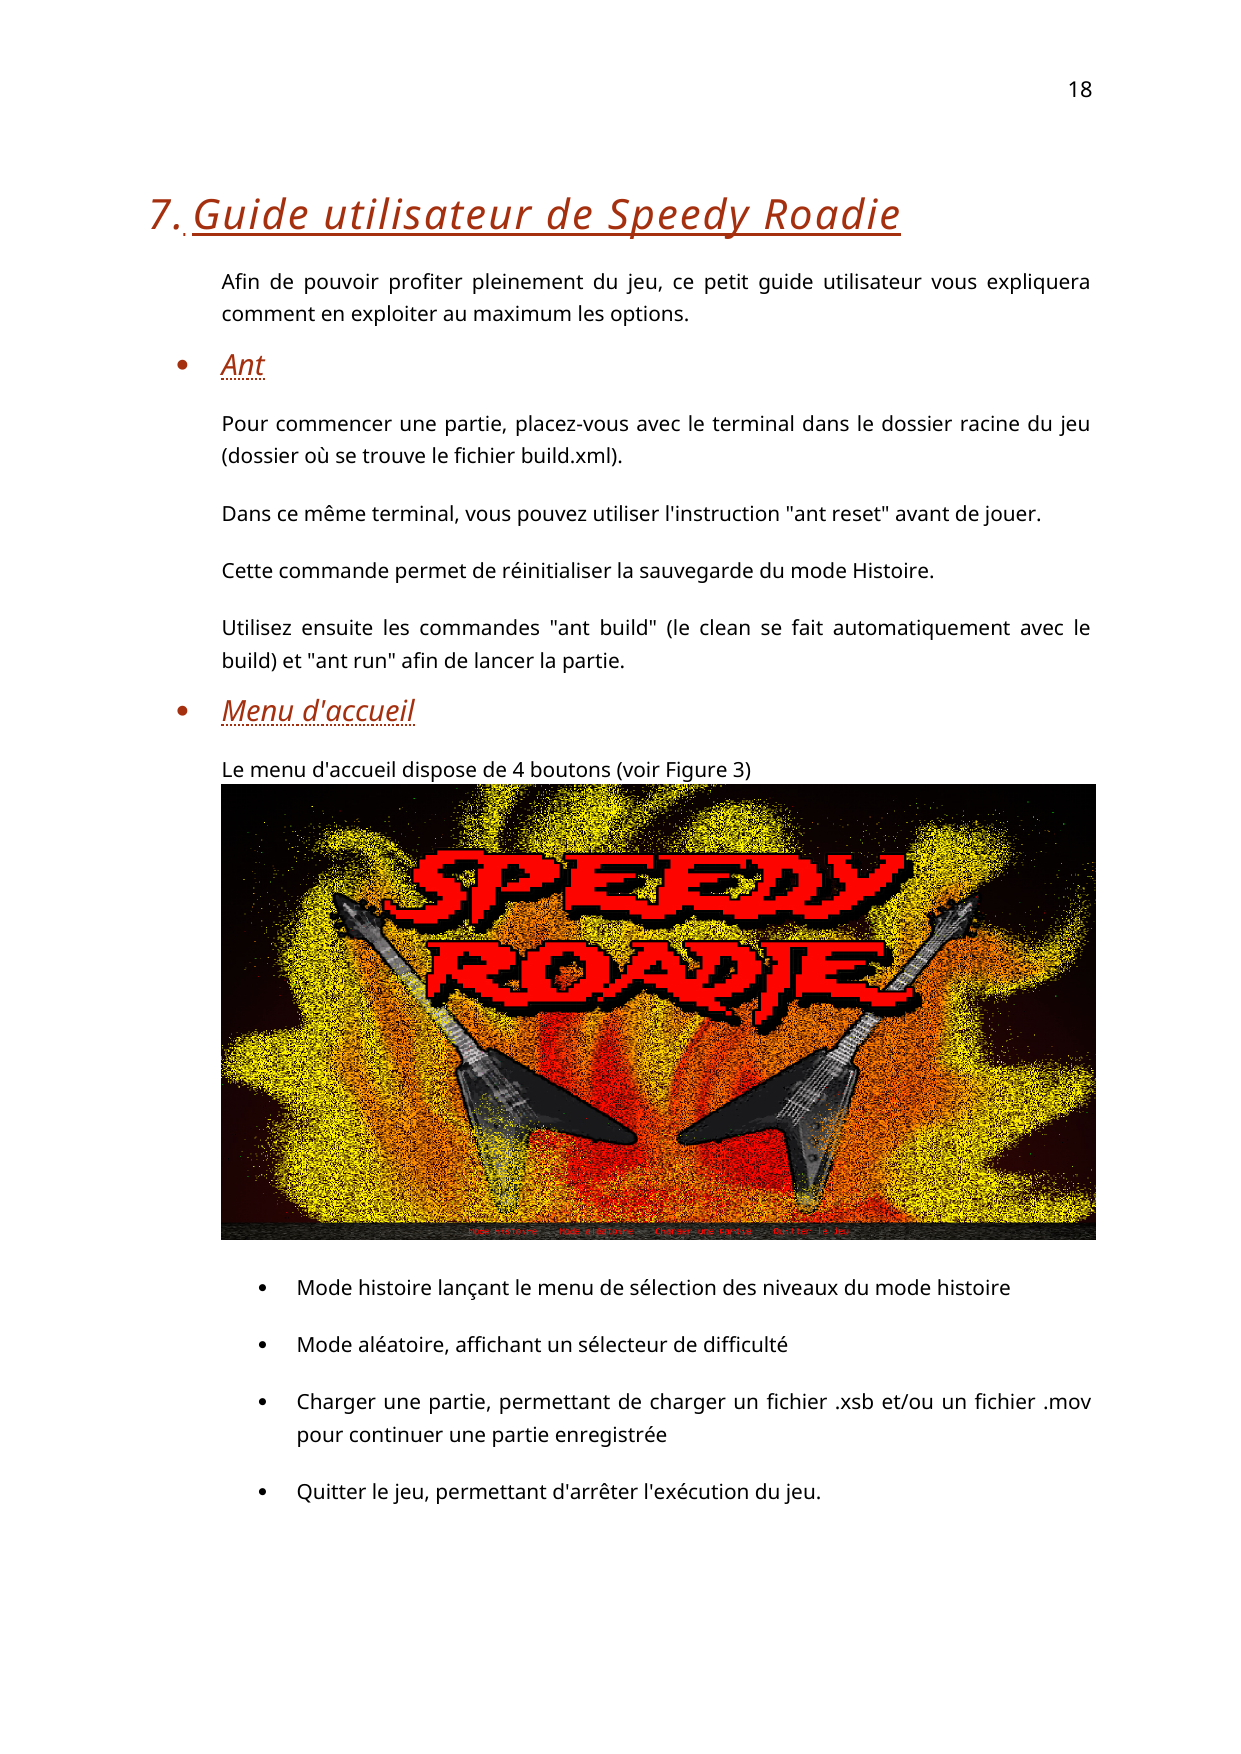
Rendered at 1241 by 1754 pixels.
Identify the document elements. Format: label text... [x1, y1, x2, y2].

text Afin de pouvoir profiter pleinement du jeu, ce petit guide utilisateur vous expliquera comment en exploiter au maximum les options. [221, 267, 1093, 328]
picture [221, 784, 1096, 1240]
text Guide utilisateur de Speedy Roadie [148, 185, 1093, 242]
list Mode aléatoire, affichant un sélecteur de difficulté [259, 1330, 1093, 1358]
list Charger une partie, permettant de charger un fichier .xsb et/ou un fichier .mov pour continuer une partie enregistrée [259, 1387, 1093, 1448]
text Ant [177, 344, 1093, 384]
text Pour commencer une partie, placez-vous avec le terminal dans le dossier racine du jeu (dossier où se trouve le fichier build.xml). [221, 409, 1093, 470]
text Menu d'accueil [177, 691, 1093, 730]
list Mode histoire lançant le menu de sélection des niveaux du mode histoire [259, 1240, 1093, 1301]
text Le menu d'accueil dispose de 4 boutons (voir Figure 3) [221, 755, 1093, 784]
text Dans ce même terminal, vous pouvez utiliser l'instruction "ant reset" avant de jouer. [221, 499, 1093, 527]
list Quitter le jeu, permettant d'arrêter l'exécution du jeu. [259, 1477, 1093, 1506]
text Utilisez ensuite les commandes "ant build" (le clean se fait automatiquement avec le build) et "ant run" afin de lancer la partie. [221, 613, 1093, 674]
text Cette commande permet de réinitialiser la sauvegarde du mode Histoire. [221, 556, 1093, 584]
